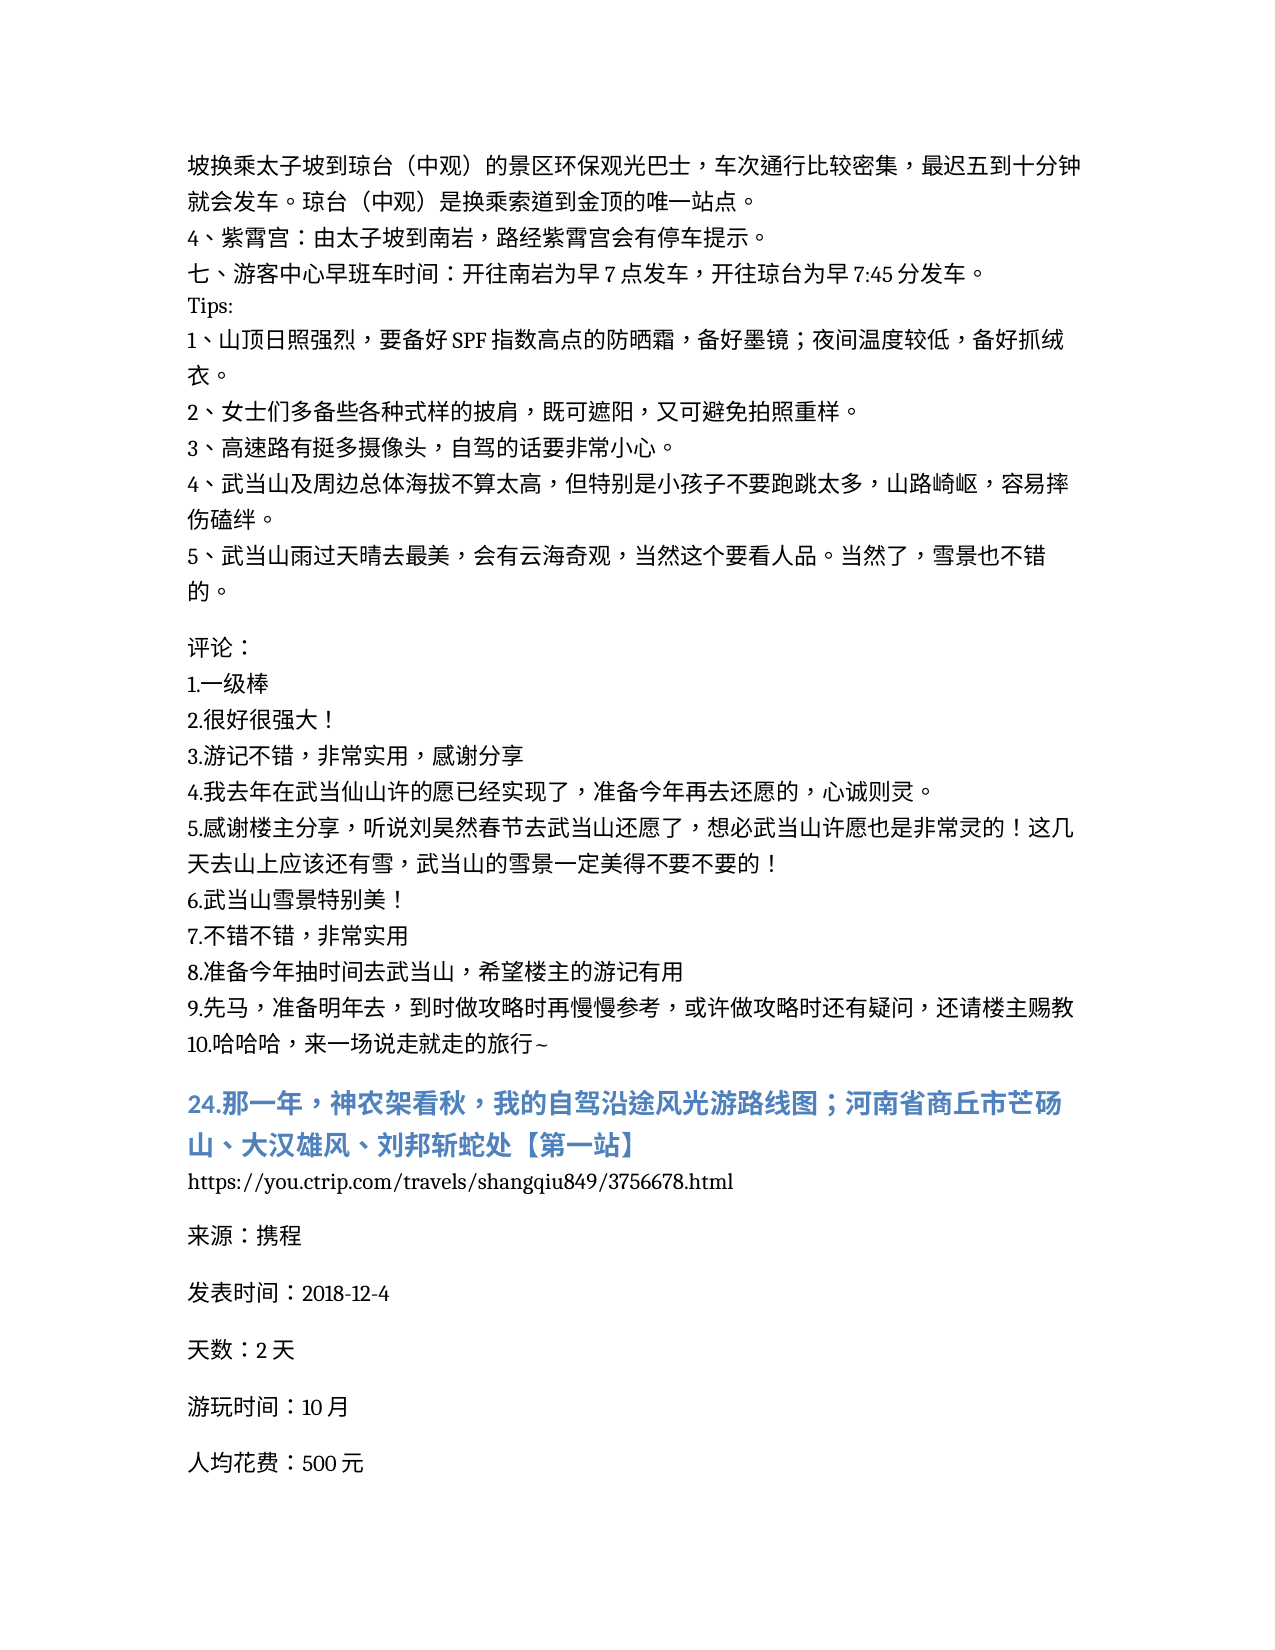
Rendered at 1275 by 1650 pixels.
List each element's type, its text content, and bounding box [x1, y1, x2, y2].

text 评论： 1.一级棒 2.很好很强大！ 3.游记不错，非常实用，感谢🙏分享 4.我去年在武当仙山许的愿已经实现了，准备今年再去还愿的，心诚则灵。 5.感谢楼主分享，听说刘昊然春节去武当山还愿了，想必武当山许愿也是非常灵的！这几天去山上应该还有雪，武当山的雪景一定美得不要不要的！ 6.武当山雪景特别美！ 7.不错不错，非常实用 8.准备今年抽时间去武当山，希望楼主的游记有用 9.先马，准备明年去，到时做攻略时再慢慢参考，或许做攻略时还有疑问，还请楼主赐教 10.哈哈哈，来一场说走就走的旅行~ [187, 632, 1087, 1059]
text 天数：2 天 [187, 1334, 1087, 1365]
text 发表时间：2018-12-4 [187, 1277, 1087, 1308]
text https://you.ctrip.com/travels/shangqiu849/3756678.html [187, 1169, 1087, 1196]
subtitle 24.那一年，神农架看秋，我的自驾沿途风光游路线图；河南省商丘市芒砀山、大汉雄风、刘邦斩蛇处【第一站】 [187, 1084, 1087, 1164]
text 游玩时间：10 月 [187, 1391, 1087, 1422]
text 来源：携程 [187, 1220, 1087, 1251]
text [187, 150, 1087, 607]
text 人均花费：500 元 [187, 1447, 1087, 1478]
